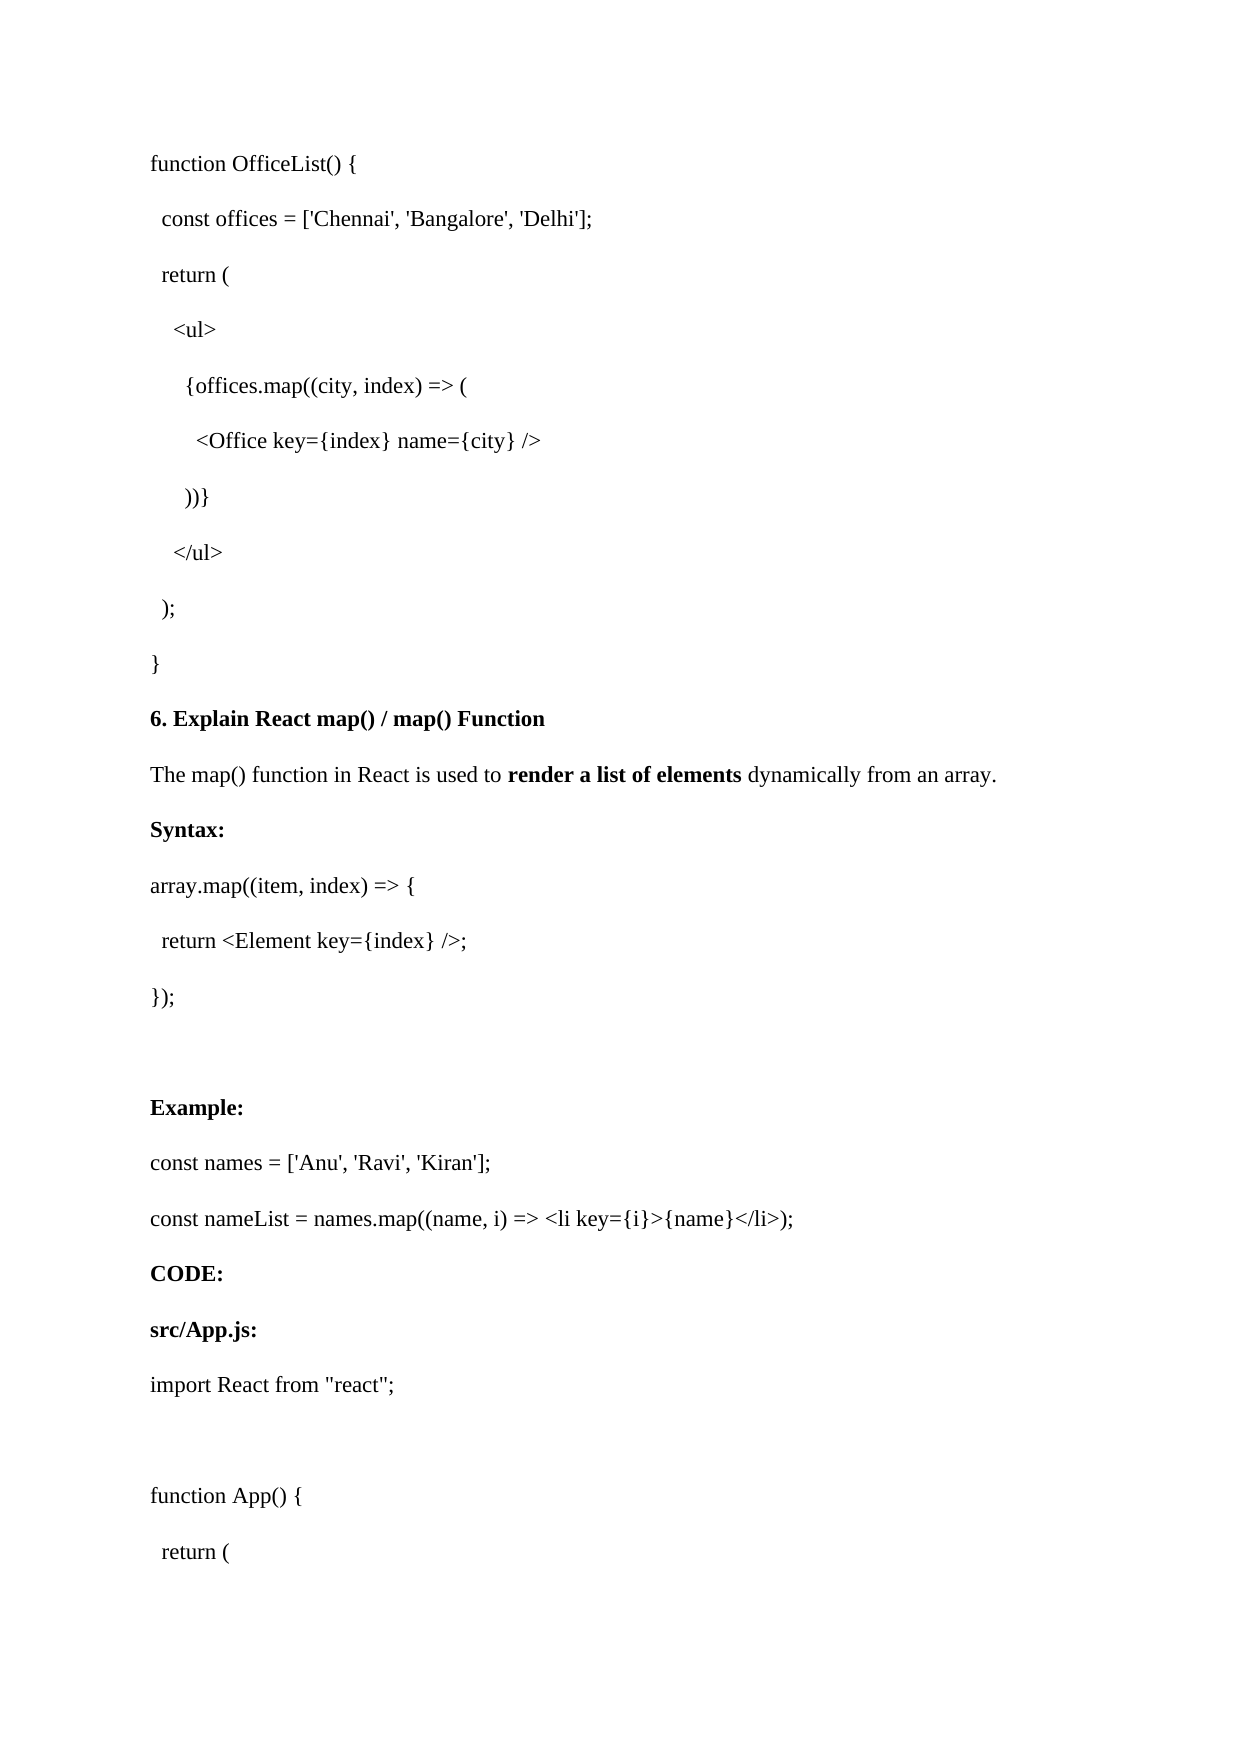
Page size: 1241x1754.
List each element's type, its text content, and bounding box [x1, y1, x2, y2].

text const names = ['Anu', 'Ravi', 'Kiran']; [150, 1149, 1090, 1176]
text return ( [150, 1538, 1090, 1564]
text CODE: [150, 1260, 1090, 1287]
text function App() { [150, 1482, 1090, 1509]
text ); [150, 594, 1090, 621]
text Example: [150, 1094, 1090, 1120]
text 6. Explain React map() / map() Function [150, 705, 1090, 732]
text array.map((item, index) => { [150, 872, 1090, 898]
text } [150, 650, 1090, 676]
text const nameList = names.map((name, i) => <li key={i}>{name}</li>); [150, 1205, 1090, 1231]
text The map() function in React is used to render a list of elements dynamically from an array. [150, 761, 1090, 787]
text ))} [150, 483, 1090, 509]
text <ul> [150, 317, 1090, 343]
text </ul> [150, 539, 1090, 565]
text <Office key={index} name={city} /> [150, 428, 1090, 454]
text const offices = ['Chennai', 'Bangalore', 'Delhi']; [150, 206, 1090, 232]
text Syntax: [150, 816, 1090, 843]
text }); [150, 983, 1090, 1009]
text src/App.js: [150, 1316, 1090, 1342]
text {offices.map((city, index) => ( [150, 372, 1090, 398]
text import React from "react"; [150, 1371, 1090, 1398]
text return ( [150, 261, 1090, 287]
text function OfficeList() { [150, 150, 1090, 176]
text return <Element key={index} />; [150, 927, 1090, 954]
